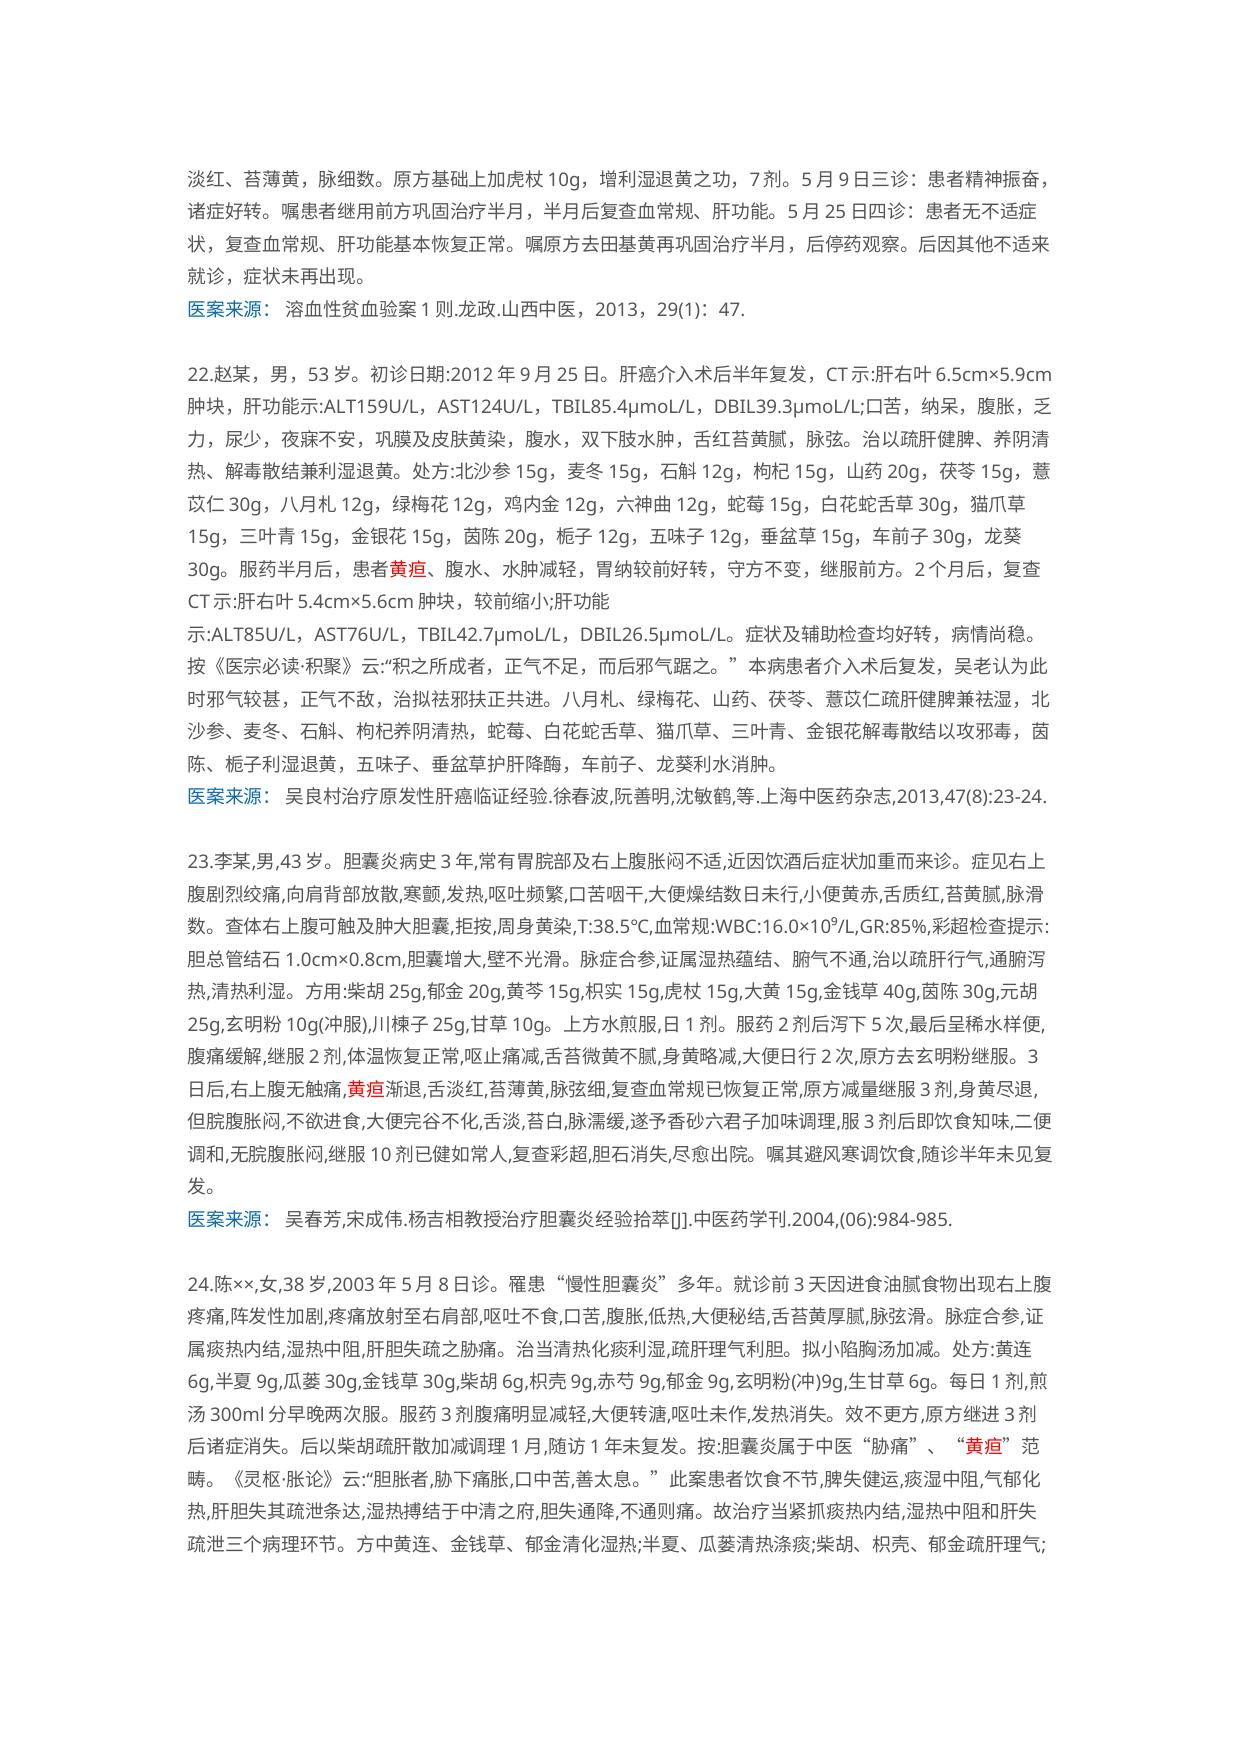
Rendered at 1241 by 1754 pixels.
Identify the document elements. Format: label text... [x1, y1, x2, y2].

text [187, 162, 1053, 292]
text 医案来源： 溶血性贫血验案1则.龙政.山西中医，2013，29(1)：47. [187, 292, 1053, 324]
text 23.李某,男,43岁。胆囊炎病史3年,常有胃脘部及右上腹胀闷不适,近因饮酒后症状加重而来诊。症见右上腹剧烈绞痛,向肩背部放散,寒颤,发热,呕吐频繁,口苦咽干,大便燥结数日未行,小便黄赤,舌质红,苔黄腻,脉滑数。查体右上腹可触及肿大胆囊,拒按,周身黄染,T:38.5℃,血常规:WBC:16.0×10⁹/L,GR:85%,彩超检查提示:胆总管结石1.0cm×0.8cm,胆囊增大,壁不光滑。脉症合参,证属湿热蕴结、腑气不通,治以疏肝行气,通腑泻热,清热利湿。方用:柴胡25g,郁金20g,黄芩15g,枳实15g,虎杖15g,大黄15g,金钱草40g,茵陈30g,元胡25g,玄明粉10g(冲服),川楝子25g,甘草10g。上方水煎服,日1剂。服药2剂后泻下5次,最后呈稀水样便,腹痛缓解,继服2剂,体温恢复正常,呕止痛减,舌苔微黄不腻,身黄略减,大便日行2次,原方去玄明粉继服。3日后,右上腹无触痛,黄疸渐退,舌淡红,苔薄黄,脉弦细,复查血常规已恢复正常,原方减量继服3剂,身黄尽退,但脘腹胀闷,不欲进食,大便完谷不化,舌淡,苔白,脉濡缓,遂予香砂六君子加味调理,服3剂后即饮食知味,二便调和,无脘腹胀闷,继服10剂已健如常人,复查彩超,胆石消失,尽愈出院。嘱其避风寒调饮食,随诊半年未见复发。 [187, 844, 1053, 1202]
text 医案来源： 吴良村治疗原发性肝癌临证经验.徐春波,阮善明,沈敏鹤,等.上海中医药杂志,2013,47(8):23-24. [187, 779, 1053, 812]
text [187, 1267, 1053, 1559]
text 医案来源： 吴春芳,宋成伟.杨吉相教授治疗胆囊炎经验拾萃[J].中医药学刊.2004,(06):984-985. [187, 1202, 1053, 1234]
text 22.赵某，男，53岁。初诊日期:2012年9月25日。肝癌介入术后半年复发，CT示:肝右叶6.5cm×5.9cm肿块，肝功能示:ALT159U/L，AST124U/L，TBIL85.4μmoL/L，DBIL39.3μmoL/L;口苦，纳呆，腹胀，乏力，尿少，夜寐不安，巩膜及皮肤黄染，腹水，双下肢水肿，舌红苔黄腻，脉弦。治以疏肝健脾、养阴清热、解毒散结兼利湿退黄。处方:北沙参15g，麦冬15g，石斛12g，枸杞15g，山药20g，茯苓15g，薏苡仁30g，八月札12g，绿梅花12g，鸡内金12g，六神曲12g，蛇莓15g，白花蛇舌草30g，猫爪草15g，三叶青15g，金银花15g，茵陈20g，栀子12g，五味子12g，垂盆草15g，车前子30g，龙葵30g。服药半月后，患者黄疸、腹水、水肿减轻，胃纳较前好转，守方不变，继服前方。2个月后，复查CT示:肝右叶5.4cm×5.6cm肿块，较前缩小;肝功能示:ALT85U/L，AST76U/L，TBIL42.7μmoL/L，DBIL26.5μmoL/L。症状及辅助检查均好转，病情尚稳。按《医宗必读·积聚》云:“积之所成者，正气不足，而后邪气踞之。”本病患者介入术后复发，吴老认为此时邪气较甚，正气不敌，治拟祛邪扶正共进。八月札、绿梅花、山药、茯苓、薏苡仁疏肝健脾兼祛湿，北沙参、麦冬、石斛、枸杞养阴清热，蛇莓、白花蛇舌草、猫爪草、三叶青、金银花解毒散结以攻邪毒，茵陈、栀子利湿退黄，五味子、垂盆草护肝降酶，车前子、龙葵利水消肿。 [187, 357, 1053, 779]
